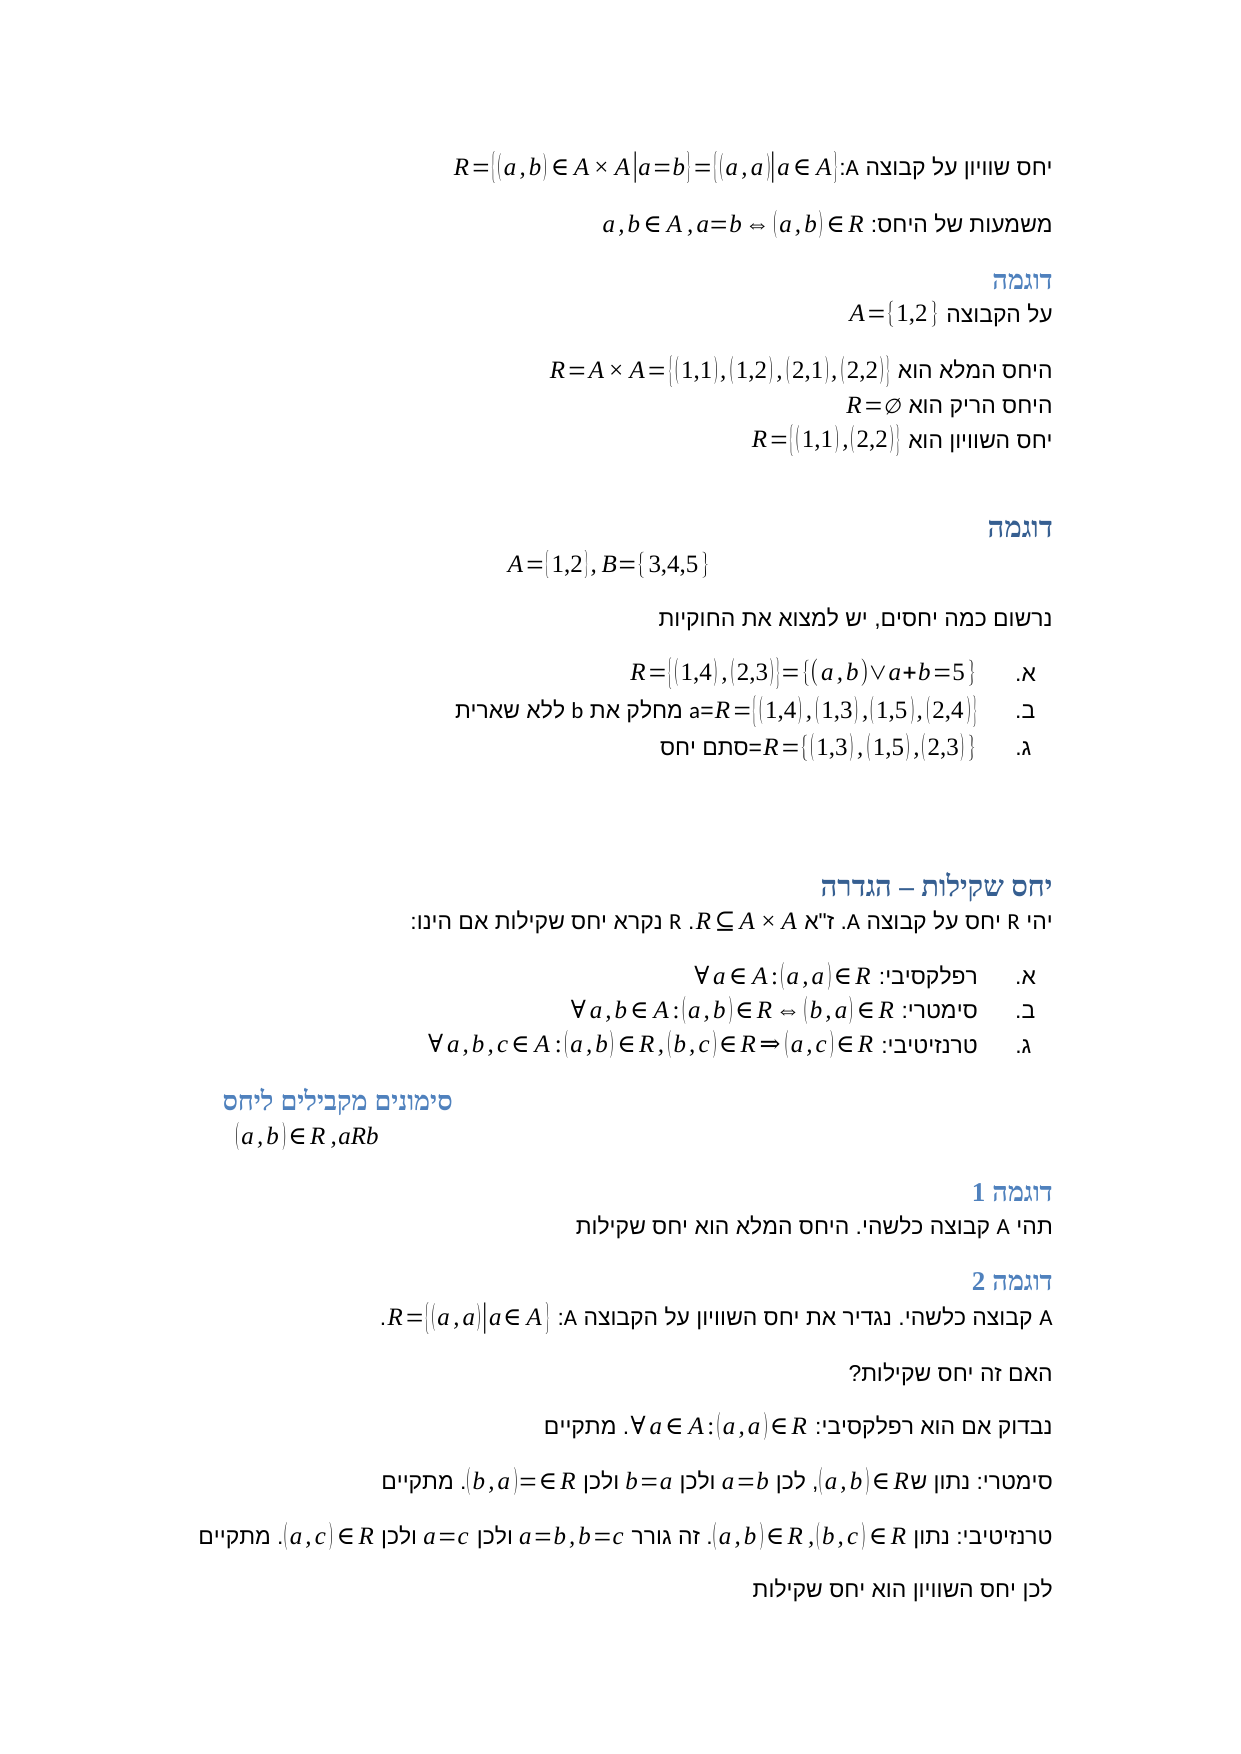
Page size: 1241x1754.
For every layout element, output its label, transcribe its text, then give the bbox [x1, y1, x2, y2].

text יהי R יחס על קבוצה A. ז"א . R נקרא יחס שקילות אם הינו: [162, 907, 1053, 936]
subtitle יחס שקילות – הגדרה [162, 869, 1053, 902]
subtitle דוגמה 1 [162, 1176, 1053, 1207]
text האם זה יחס שקילות? [162, 1359, 1053, 1386]
subtitle דוגמה 2 [162, 1265, 1053, 1296]
subtitle דוגמה [162, 264, 1053, 295]
text נרשום כמה יחסים, יש למצוא את החוקיות [162, 605, 1053, 631]
text A קבוצה כלשהי. נגדיר את יחס השוויון על הקבוצה A: . [162, 1301, 1053, 1334]
text על הקבוצה [162, 300, 1053, 329]
text היחס המלא הוא היחס הריק הוא יחס השוויון הוא [162, 354, 1053, 457]
text סימטרי: נתון ש, לכן ולכן ולכן . מתקיים [162, 1466, 1053, 1496]
subtitle סימונים מקבילים ליחס [162, 1085, 453, 1116]
subtitle דוגמה [162, 511, 1053, 544]
list סימטרי: [162, 995, 1015, 1026]
list רפלקסיבי: [162, 961, 1015, 991]
text טרנזיטיבי: נתון . זה גורר ולכן ולכן . מתקיים [162, 1521, 1053, 1552]
text לכן יחס השוויון הוא יחס שקילות [162, 1576, 1053, 1603]
list טרנזיטיבי: [162, 1029, 1015, 1060]
text נבדוק אם הוא רפלקסיבי: . מתקיים [162, 1411, 1053, 1441]
list =a מחלק את b ללא שארית [162, 693, 1015, 727]
text יחס שוויון על קבוצה A: [162, 150, 1053, 184]
list =סתם יחס [162, 731, 1015, 762]
text תהי A קבוצה כלשהי. היחס המלא הוא יחס שקילות [162, 1212, 1053, 1240]
text משמעות של היחס: [162, 209, 1053, 239]
